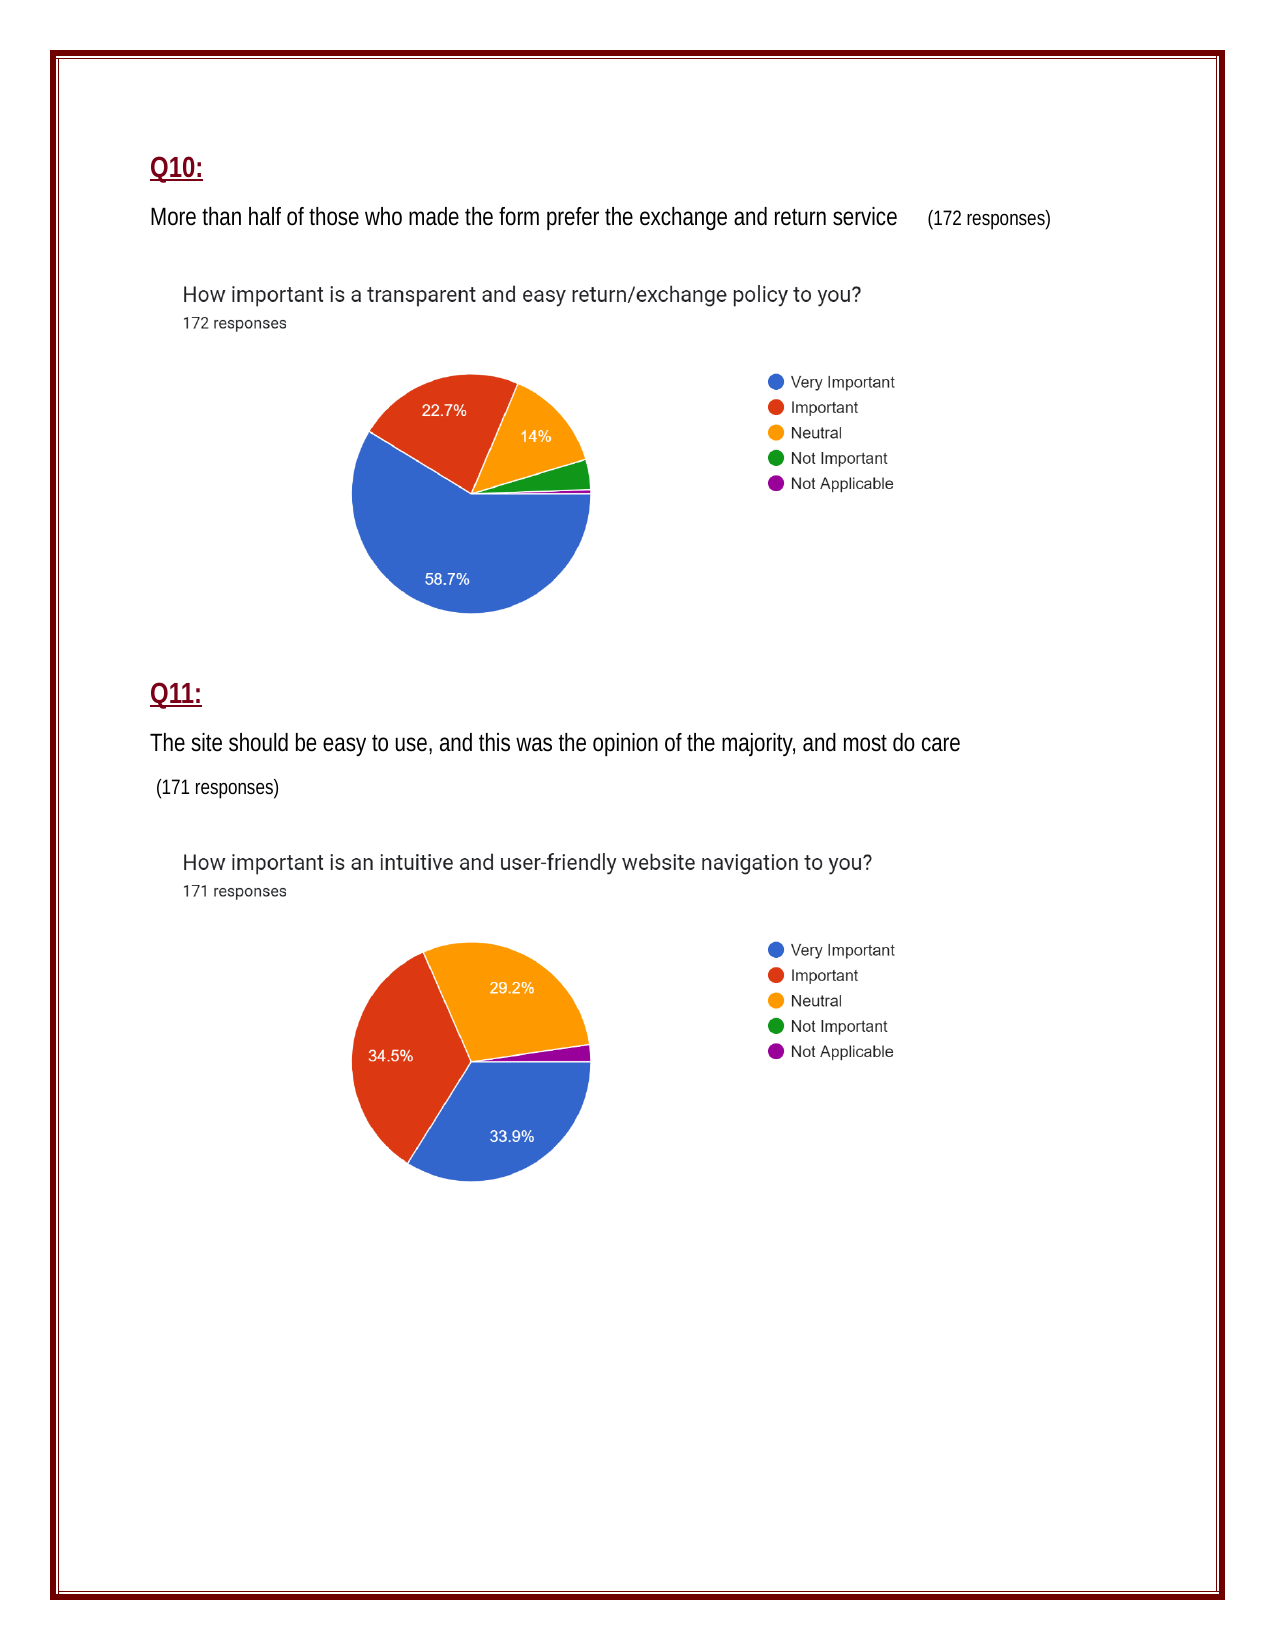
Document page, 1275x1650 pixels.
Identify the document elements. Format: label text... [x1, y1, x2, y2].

text More than half of those who made the form prefer the exchange and return service (172 responses) [150, 202, 1125, 230]
text Q11: [150, 676, 1125, 710]
text (171 responses) [150, 775, 1125, 799]
picture [150, 816, 1125, 1227]
text The site should be easy to use, and this was the opinion of the majority, and most do care [150, 728, 1125, 757]
picture [150, 248, 1125, 659]
text Q10: [150, 150, 1125, 183]
